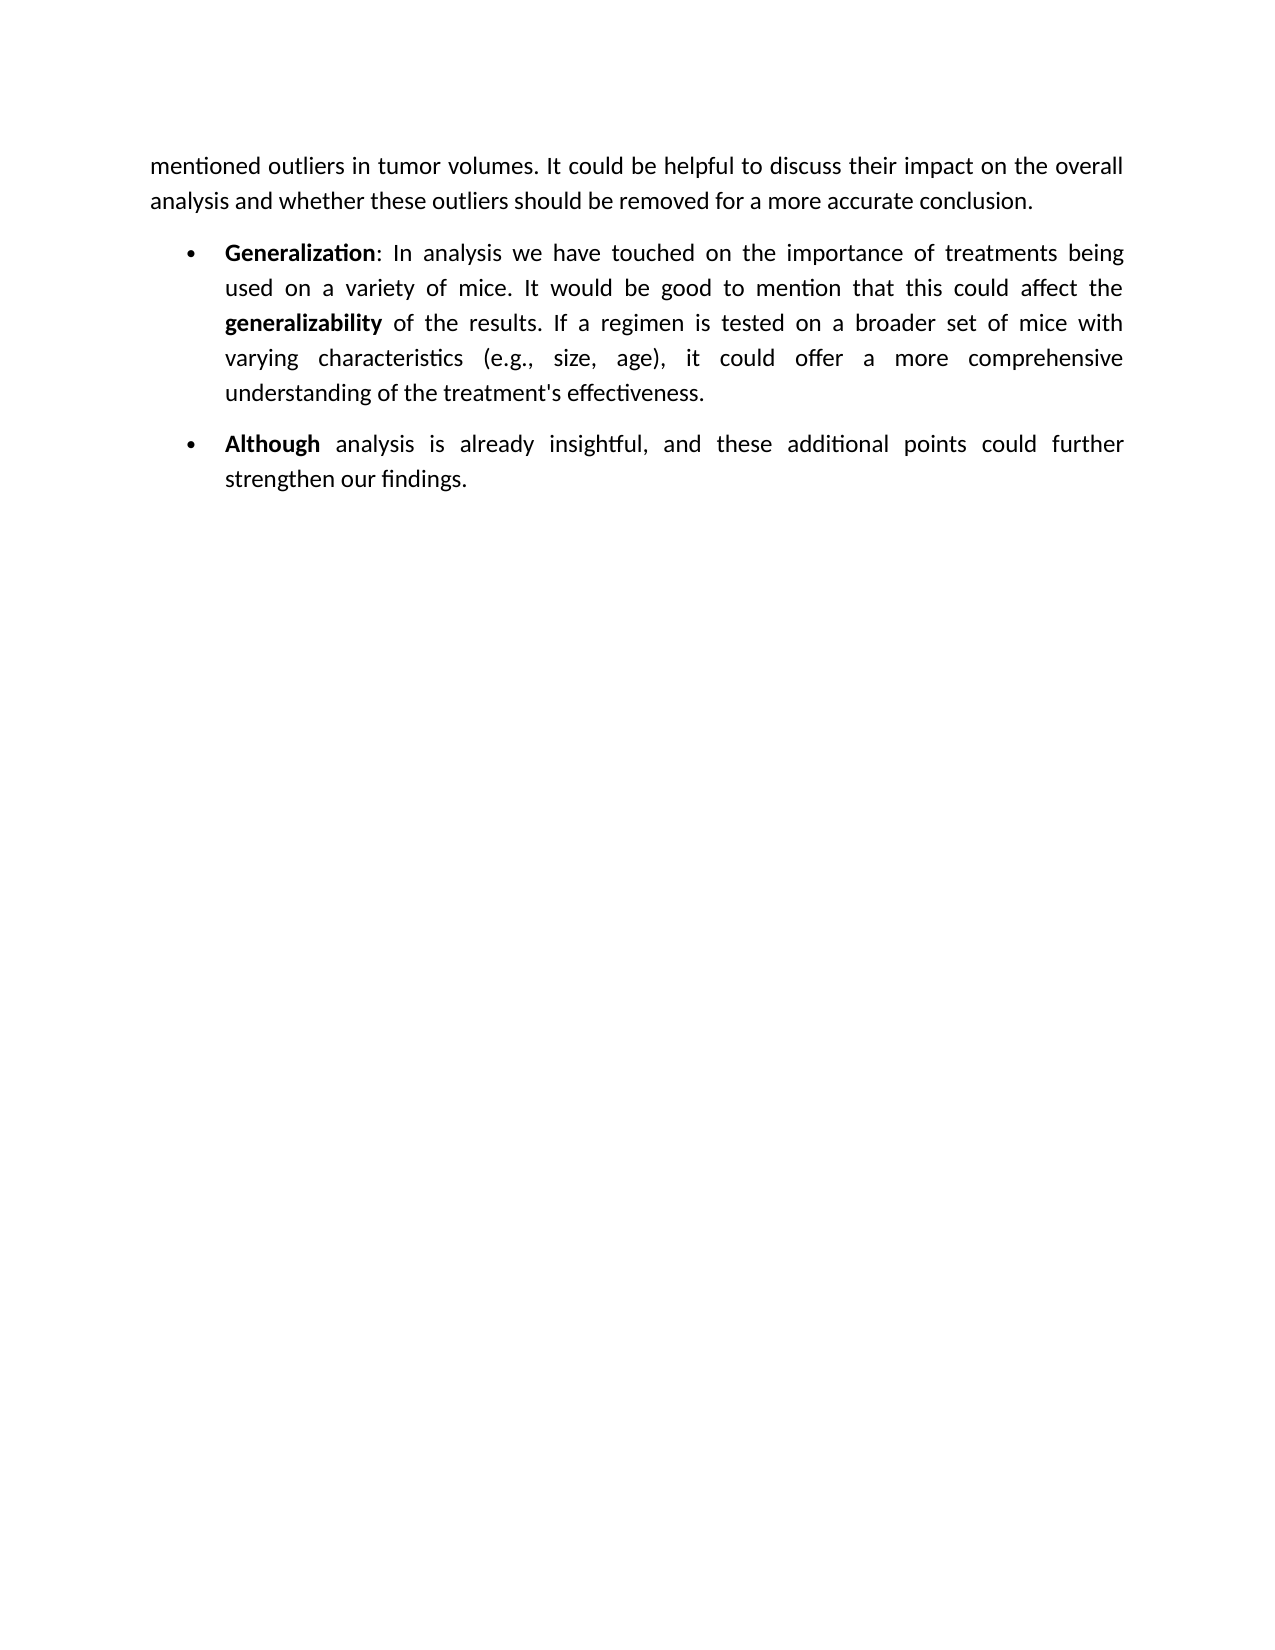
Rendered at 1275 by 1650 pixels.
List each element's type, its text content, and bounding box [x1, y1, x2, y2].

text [150, 150, 1125, 216]
list Generalization: In analysis we have touched on the importance of treatments being used on a variety of mice. It would be good to mention that this could affect the generalizability of the results. If a regimen is tested on a broader set of mice with varying characteristics (e.g., size, age), it could offer a more comprehensive understanding of the treatment's effectiveness. [187, 237, 1125, 407]
list Although analysis is already insightful, and these additional points could further strengthen our findings. [187, 428, 1125, 494]
